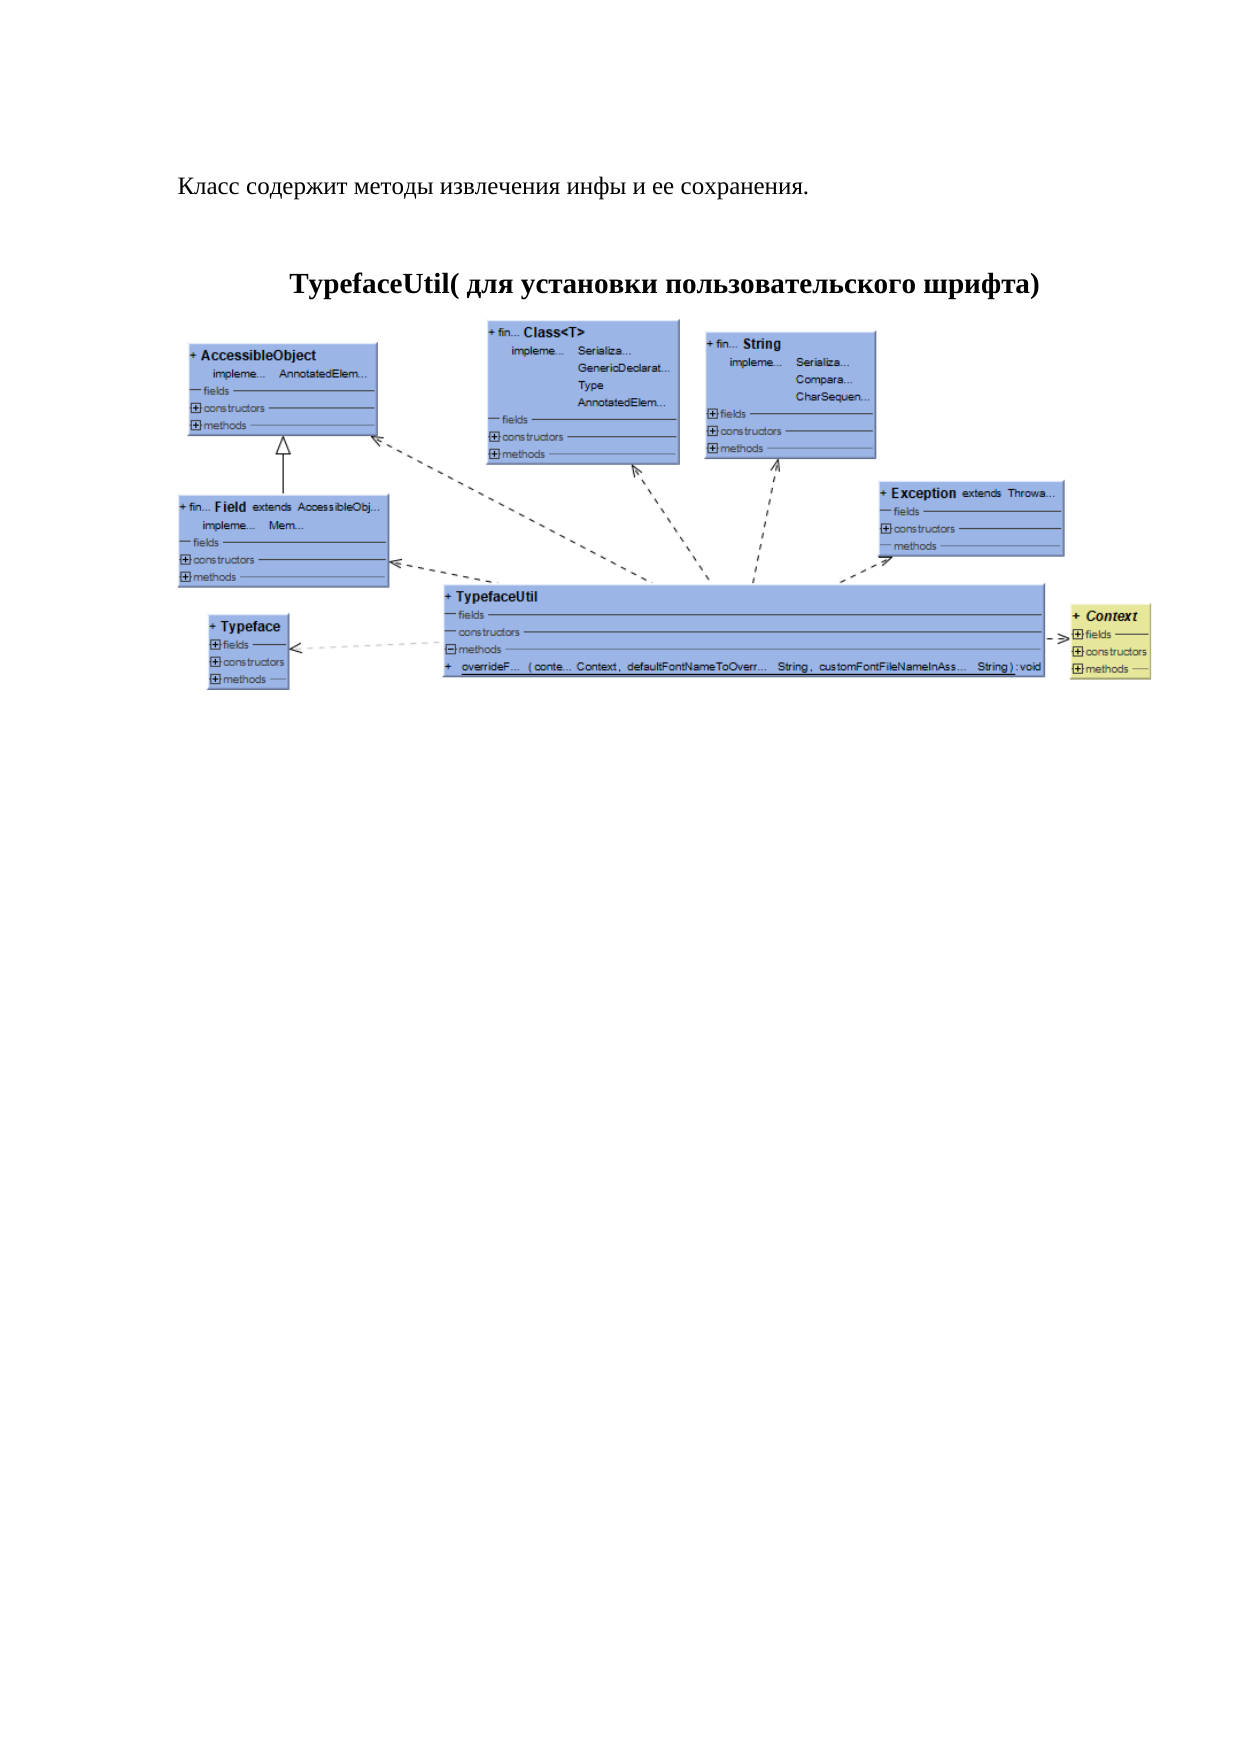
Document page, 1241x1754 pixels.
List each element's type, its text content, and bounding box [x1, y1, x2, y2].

text Класс содержит методы извлечения инфы и ее сохранения. [177, 171, 1152, 200]
picture [177, 319, 1152, 690]
text TypefaceUtil( для установки пользовательского шрифта) [177, 266, 1152, 300]
